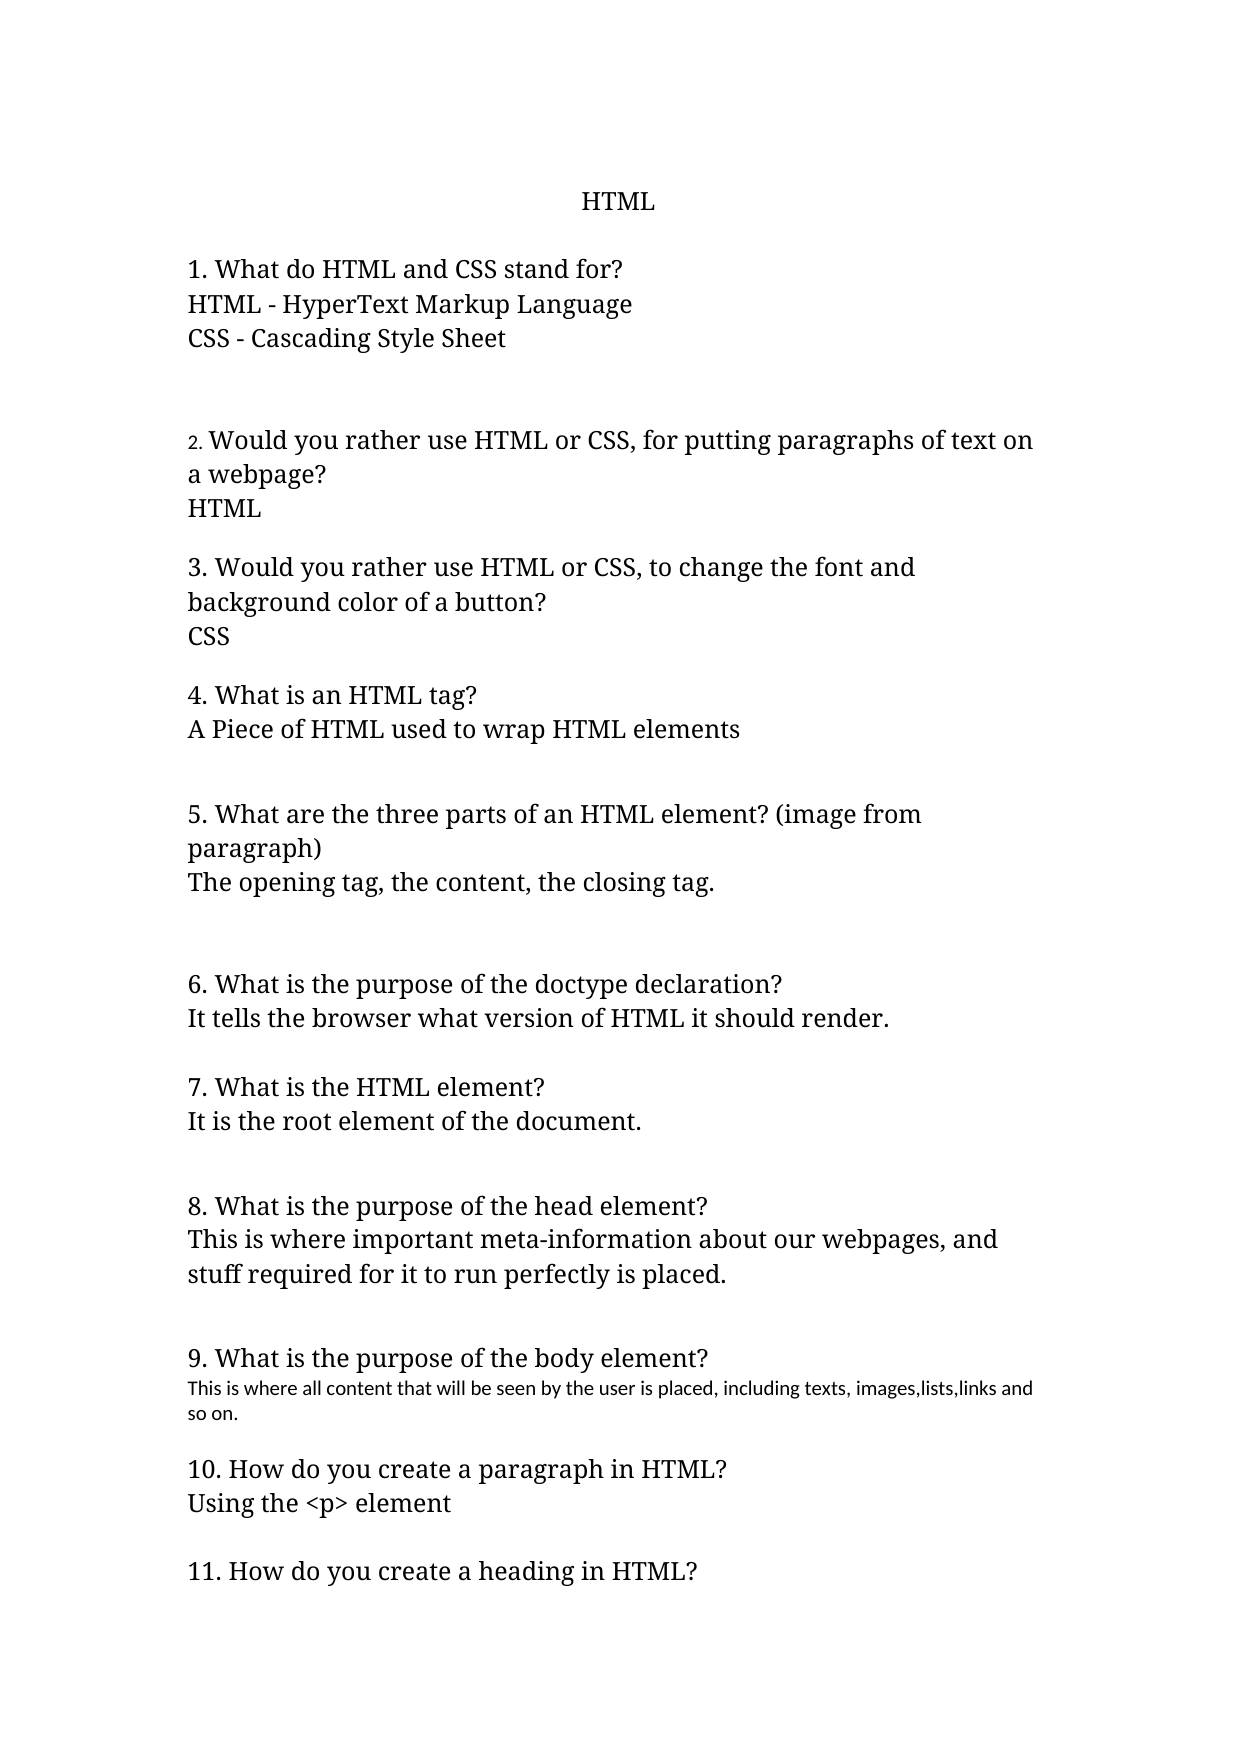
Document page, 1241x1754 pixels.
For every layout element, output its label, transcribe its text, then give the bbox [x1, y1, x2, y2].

list HTML [187, 491, 1053, 525]
list Would you rather use HTML or CSS, for putting paragraphs of text on a webpage? [187, 422, 1053, 491]
list Using the <p> element [187, 1486, 1053, 1519]
list CSS [187, 618, 1053, 652]
list It tells the browser what version of HTML it should render. [187, 1001, 1053, 1035]
list Would you rather use HTML or CSS, to change the font and background color of a button? [187, 550, 1053, 618]
text CSS - Cascading Style Sheet [187, 320, 1053, 354]
list What is the purpose of the doctype declaration? [187, 967, 1053, 1001]
list What is the purpose of the head element? [187, 1188, 1053, 1222]
list This is where important meta-information about our webpages, and stuff required for it to run perfectly is placed. [187, 1222, 1053, 1290]
list A Piece of HTML used to wrap HTML elements [187, 712, 1053, 746]
list It is the root element of the document. [187, 1103, 1053, 1137]
text HTML [537, 184, 1053, 218]
list HTML - HyperText Markup Language [187, 286, 1053, 320]
list The opening tag, the content, the closing tag. [187, 865, 1053, 899]
list What is the purpose of the body element? [187, 1341, 1053, 1375]
list What do HTML and CSS stand for? [187, 252, 1053, 286]
list How do you create a heading in HTML? [187, 1554, 1053, 1588]
list What are the three parts of an HTML element? (image from paragraph) [187, 797, 1053, 865]
list What is the HTML element? [187, 1069, 1053, 1103]
list What is an HTML tag? [187, 678, 1053, 712]
list How do you create a paragraph in HTML? [187, 1451, 1053, 1486]
list This is where all content that will be seen by the user is placed, including texts, images,lists,links and so on. [187, 1375, 1053, 1426]
